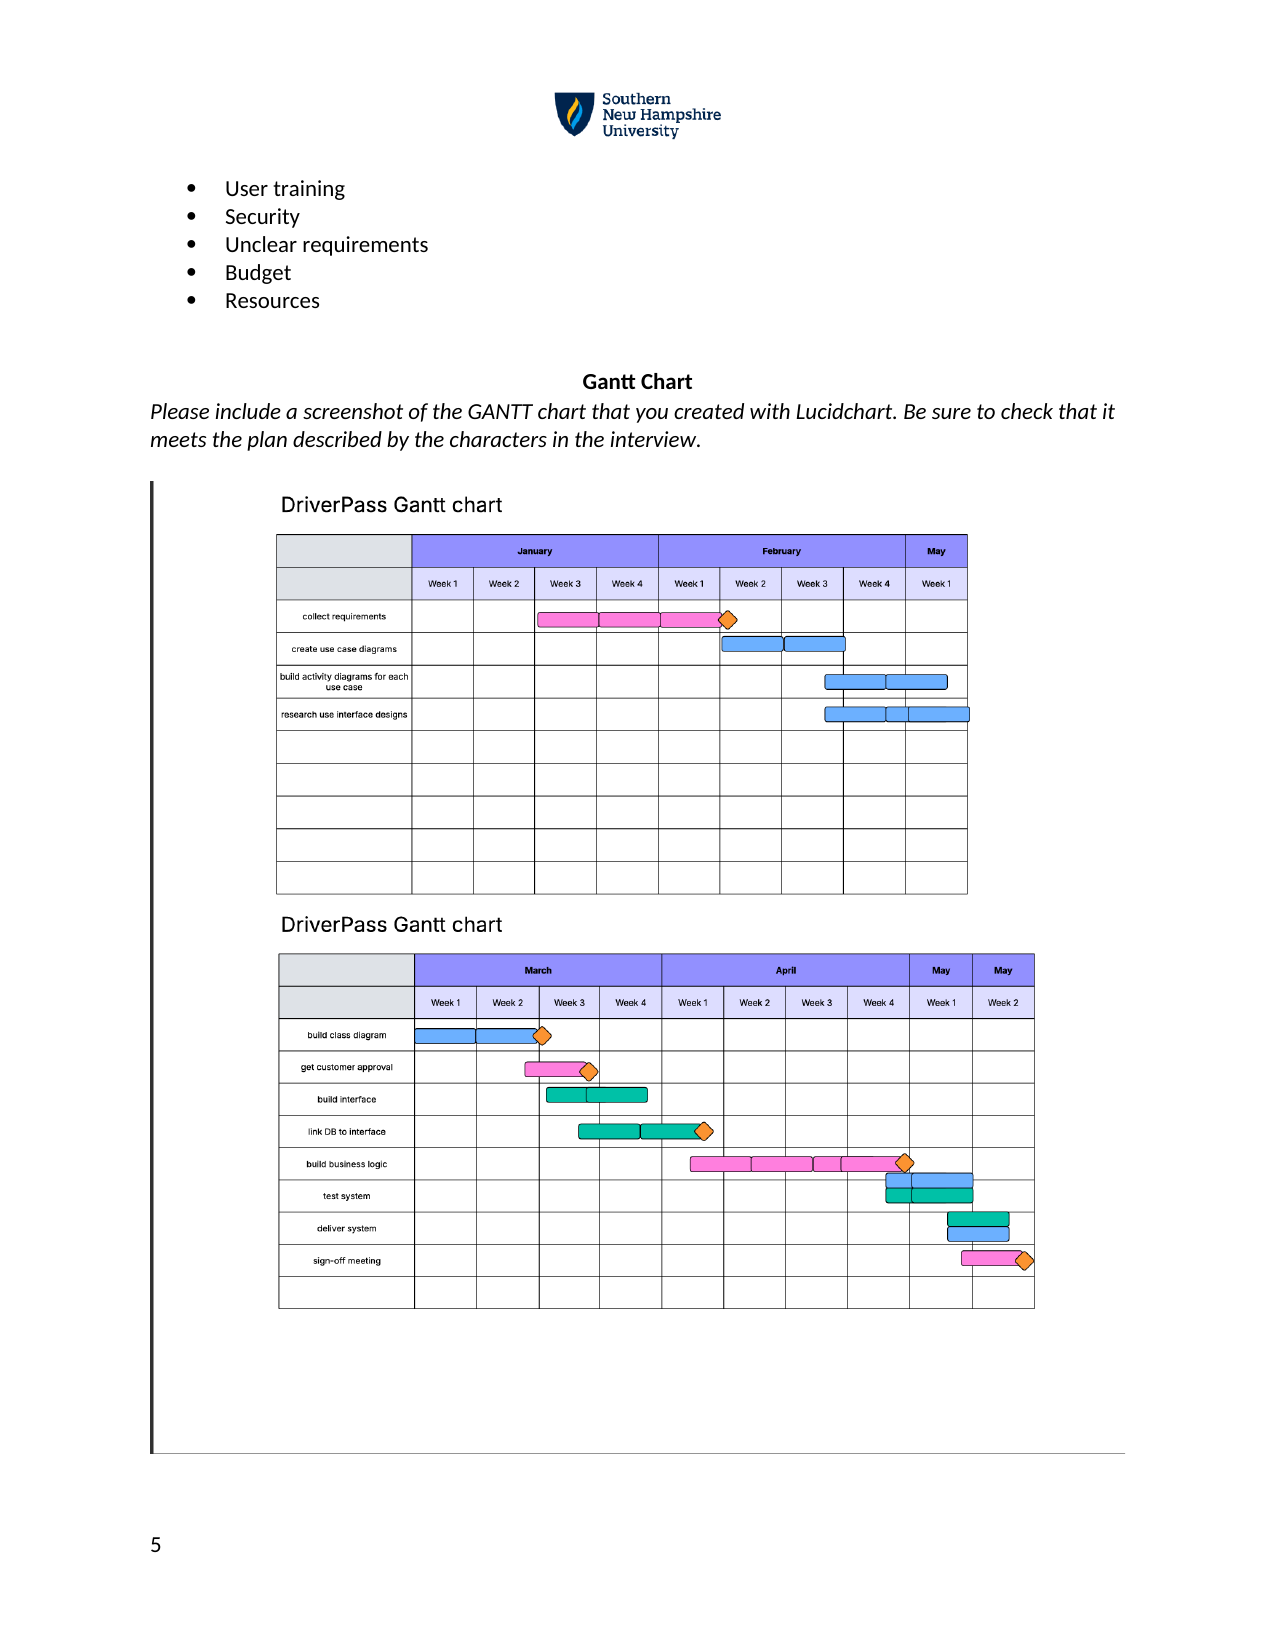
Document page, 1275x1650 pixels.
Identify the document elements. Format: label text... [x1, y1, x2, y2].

list Security [187, 202, 1125, 230]
subtitle Gantt Chart [150, 367, 1125, 395]
list User training [187, 174, 1125, 202]
list Budget [187, 258, 1125, 286]
list Unclear requirements [187, 230, 1125, 258]
picture [546, 75, 729, 154]
picture [150, 481, 1125, 1454]
text Please include a screenshot of the GANTT chart that you created with Lucidchart. Be sure to check that it meets the plan described by the characters in the interview. [150, 397, 1125, 453]
list Resources [187, 286, 1125, 314]
